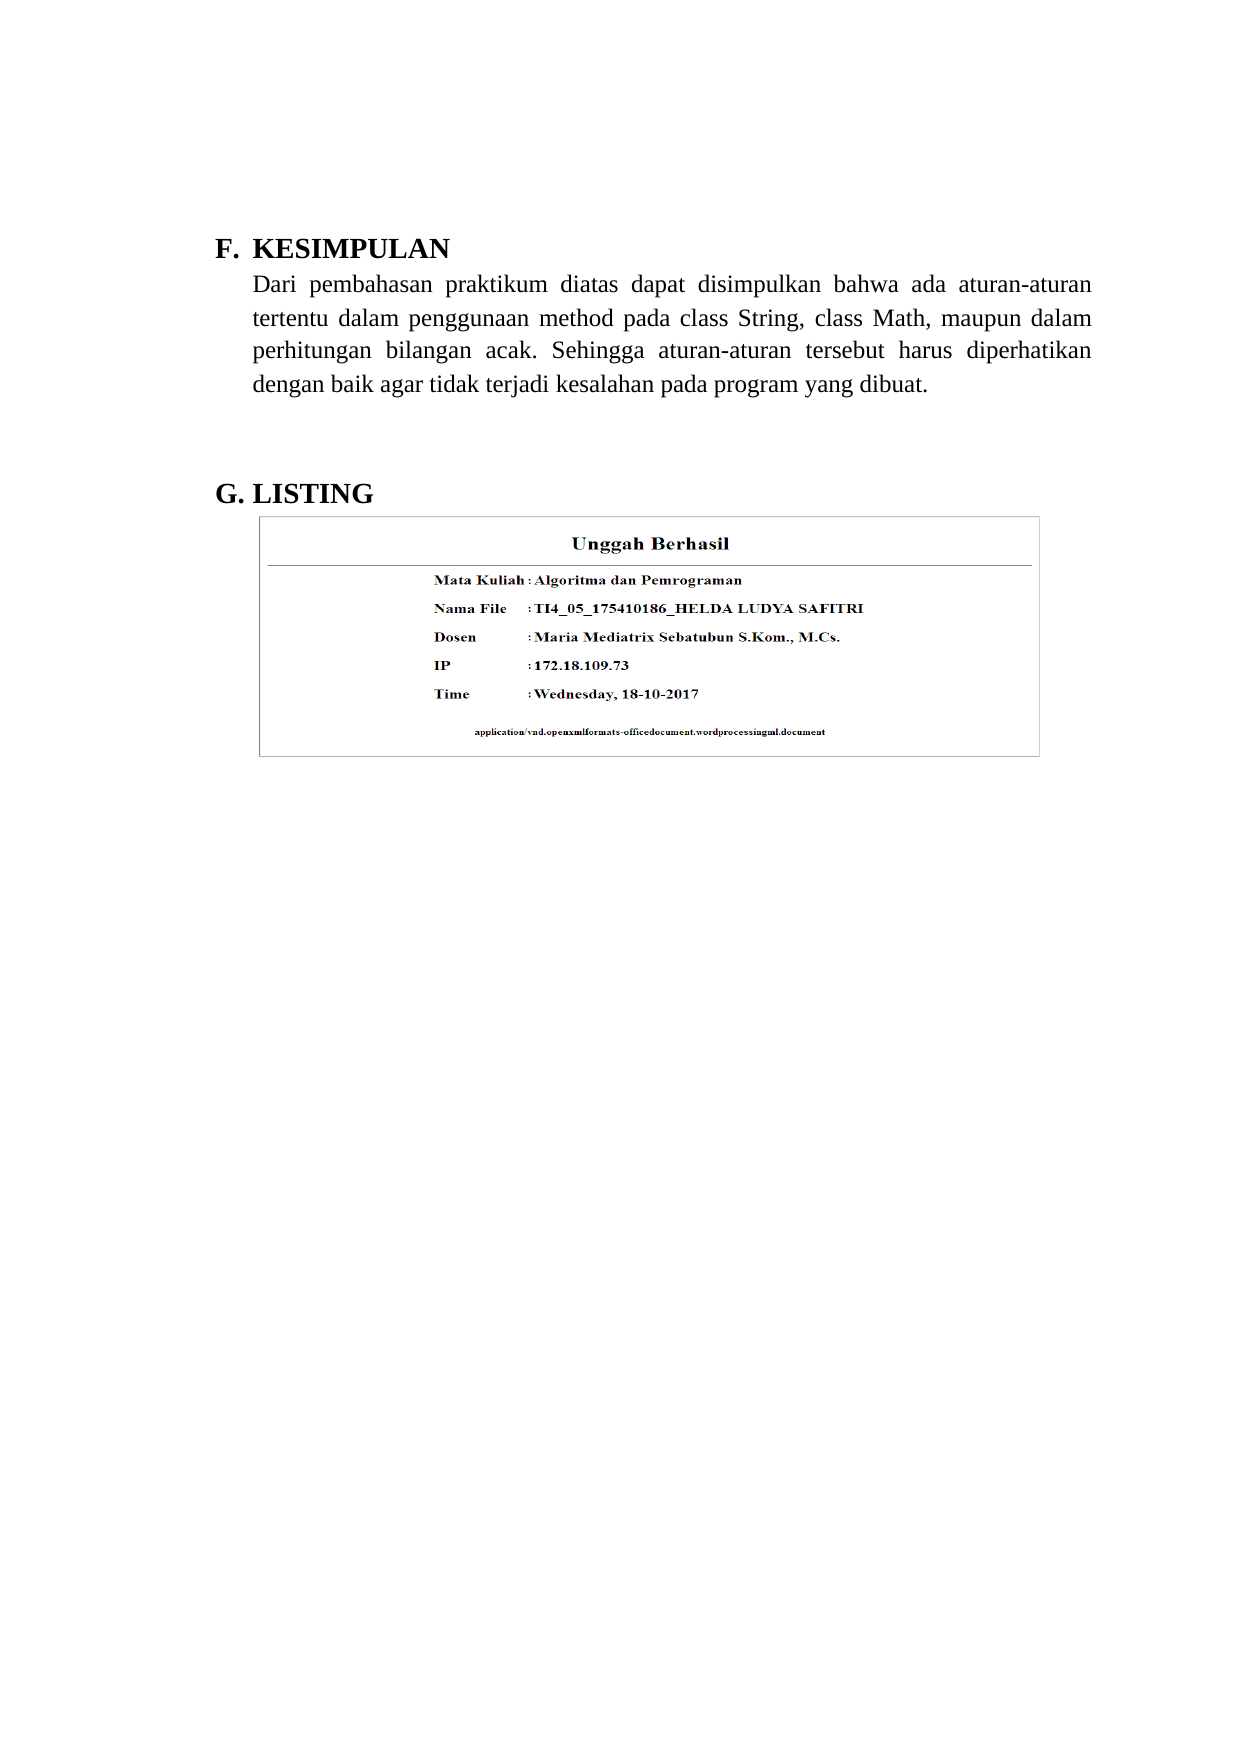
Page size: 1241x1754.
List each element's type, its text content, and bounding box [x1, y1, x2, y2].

list KESIMPULAN [215, 231, 1092, 264]
picture [252, 515, 1040, 759]
list Dari pembahasan praktikum diatas dapat disimpulkan bahwa ada aturan-aturan tertentu dalam penggunaan method pada class String, class Math, maupun dalam perhitungan bilangan acak. Sehingga aturan-aturan tersebut harus diperhatikan dengan baik agar tidak terjadi kesalahan pada program yang dibuat. [252, 269, 1092, 397]
list LISTING [215, 476, 1092, 510]
